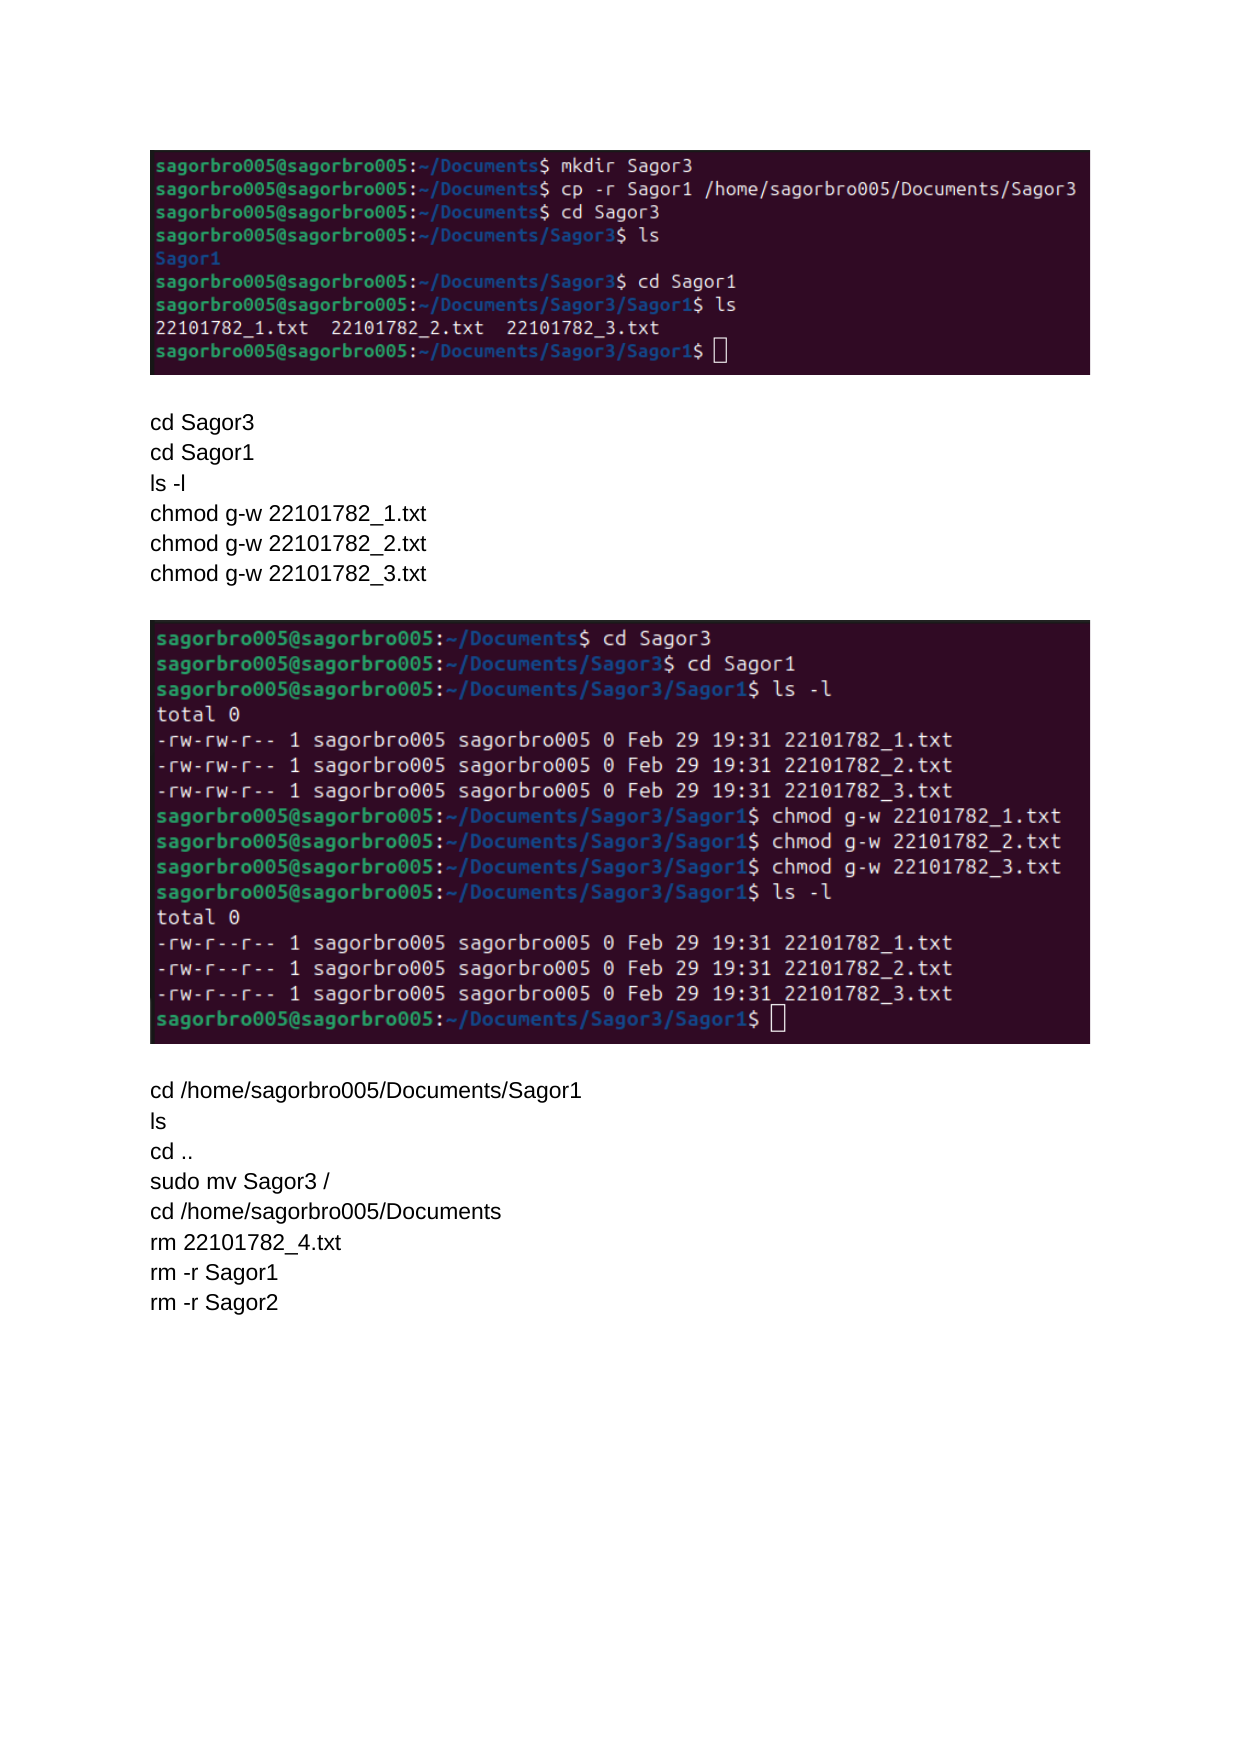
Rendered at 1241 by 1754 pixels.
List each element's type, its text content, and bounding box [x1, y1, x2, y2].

text rm -r Sagor2 [150, 1289, 1090, 1315]
text sudo mv Sagor3 / [150, 1168, 1090, 1194]
text rm -r Sagor1 [150, 1259, 1090, 1285]
text cd /home/sagorbro005/Documents/Sagor1 [150, 1077, 1090, 1104]
text cd /home/sagorbro005/Documents [150, 1198, 1090, 1225]
text cd Sagor3 [150, 409, 1090, 435]
text rm 22101782_4.txt [150, 1228, 1090, 1255]
text chmod g-w 22101782_1.txt [150, 500, 1090, 526]
text chmod g-w 22101782_2.txt [150, 530, 1090, 556]
picture [150, 620, 1091, 1044]
text chmod g-w 22101782_3.txt [150, 560, 1090, 586]
text ls [150, 1108, 1090, 1134]
text cd Sagor1 [150, 439, 1090, 466]
text cd .. [150, 1138, 1090, 1164]
text ls -l [150, 469, 1090, 496]
picture [150, 150, 1091, 375]
